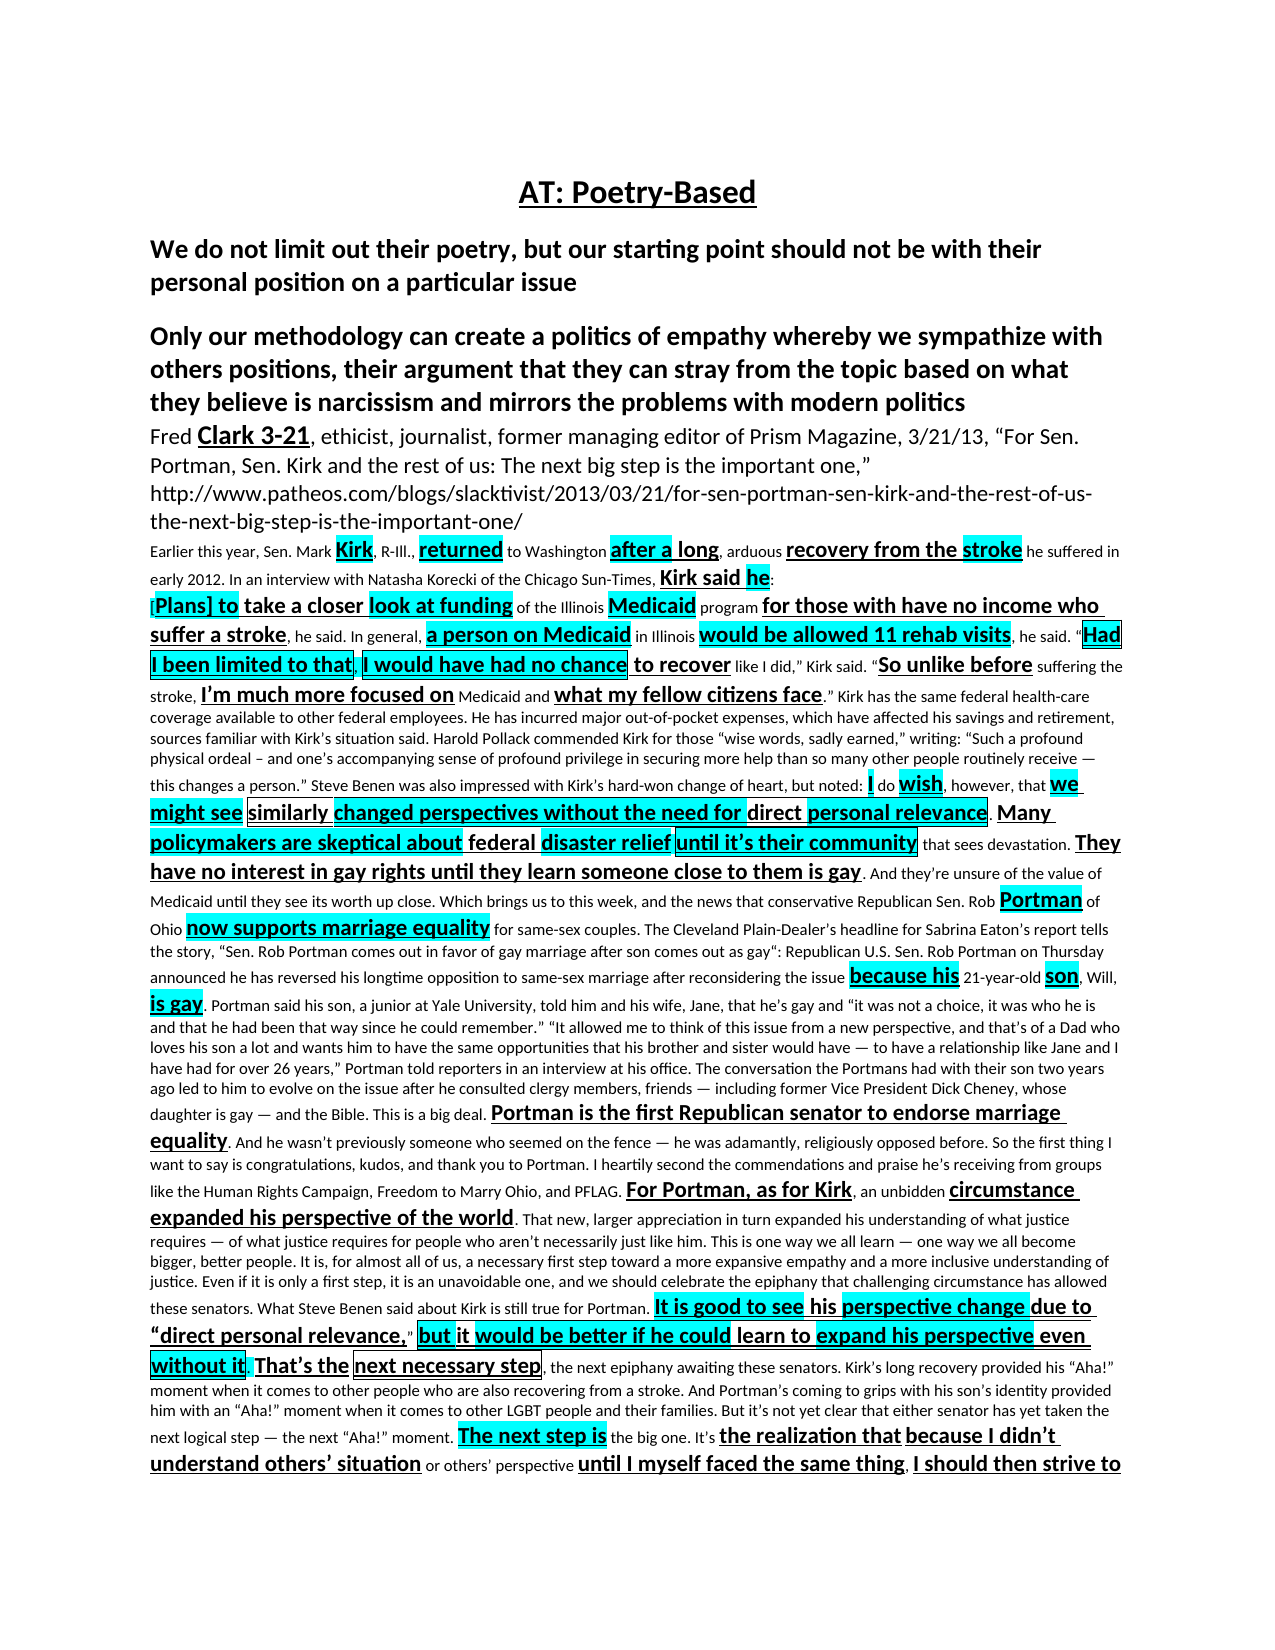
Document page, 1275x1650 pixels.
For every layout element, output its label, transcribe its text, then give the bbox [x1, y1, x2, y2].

text Fred Clark 3-21, ethicist, journalist, former managing editor of Prism Magazine, 3/21/13, “For Sen. Portman, Sen. Kirk and the rest of us: The next big step is the important one,” http://www.patheos.com/blogs/slacktivist/2013/03/21/for-sen-portman-sen-kirk-and-the-rest-of-us-the-next-big-step-is-the-important-one/ [150, 418, 1125, 535]
text Earlier this year, Sen. Mark Kirk, R-Ill., returned to Washington after a long, arduous recovery from the stroke he suffered in early 2012. In an interview with Natasha Korecki of the Chicago Sun-Times, Kirk said he: [150, 535, 1125, 591]
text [150, 591, 1125, 1477]
subtitle We do not limit out their poetry, but our starting point should not be with their personal position on a particular issue [150, 232, 1125, 298]
subtitle Only our methodology can create a politics of empathy whereby we sympathize with others positions, their argument that they can stray from the topic based on what they believe is narcissism and mirrors the problems with modern politics [150, 319, 1125, 418]
subtitle AT: Poetry-Based [150, 171, 1125, 212]
